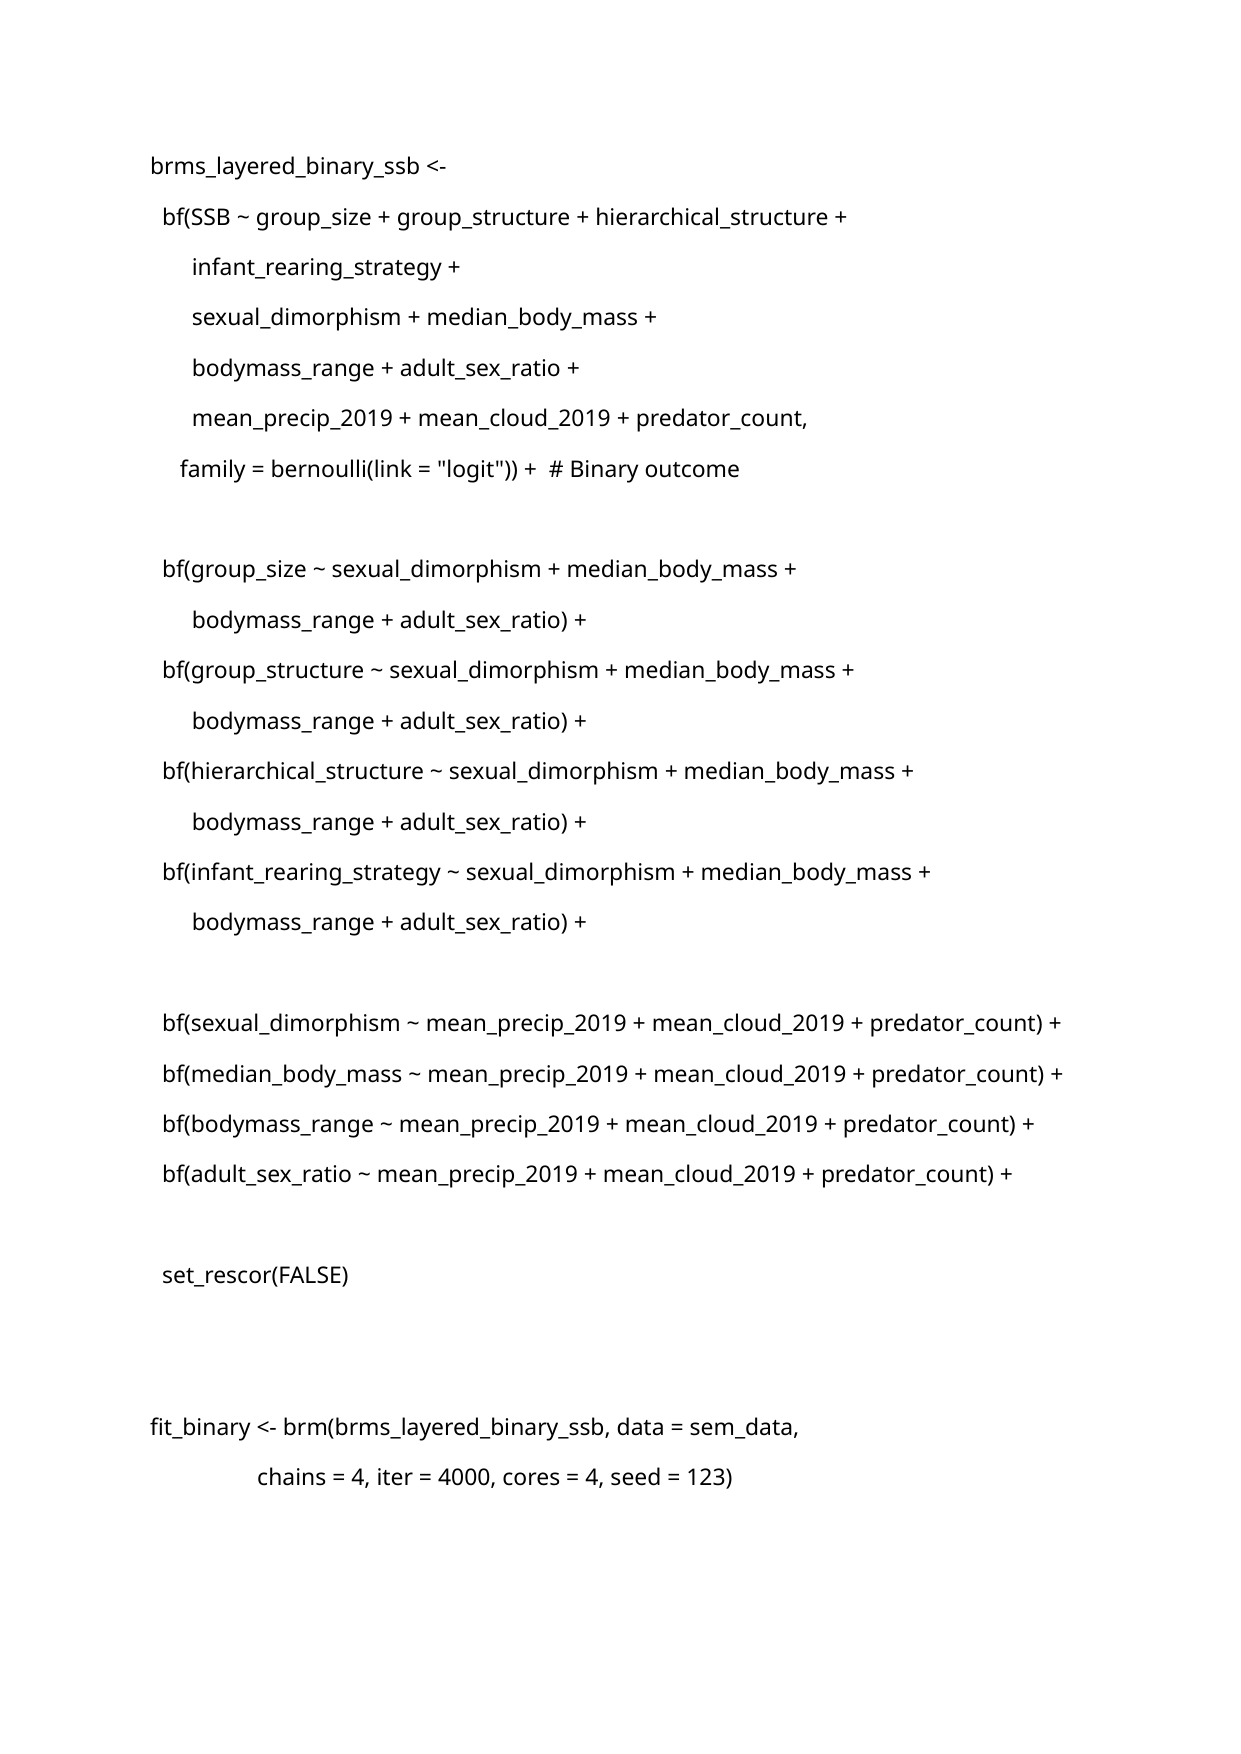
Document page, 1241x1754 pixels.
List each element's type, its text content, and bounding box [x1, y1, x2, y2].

text bodymass_range + adult_sex_ratio) + [150, 604, 1090, 635]
text bodymass_range + adult_sex_ratio + [150, 352, 1090, 383]
text sexual_dimorphism + median_body_mass + [150, 301, 1090, 332]
text bf(group_size ~ sexual_dimorphism + median_body_mass + [150, 553, 1090, 584]
text family = bernoulli(link = "logit")) + # Binary outcome [150, 452, 1090, 484]
text mean_precip_2019 + mean_cloud_2019 + predator_count, [150, 402, 1090, 433]
text set_rescor(FALSE) [150, 1259, 1090, 1290]
text bf(sexual_dimorphism ~ mean_precip_2019 + mean_cloud_2019 + predator_count) + [150, 1007, 1090, 1038]
text bf(hierarchical_structure ~ sexual_dimorphism + median_body_mass + [150, 755, 1090, 786]
text bodymass_range + adult_sex_ratio) + [150, 704, 1090, 736]
text bf(infant_rearing_strategy ~ sexual_dimorphism + median_body_mass + [150, 856, 1090, 887]
text bf(SSB ~ group_size + group_structure + hierarchical_structure + [150, 200, 1090, 232]
text bf(median_body_mass ~ mean_precip_2019 + mean_cloud_2019 + predator_count) + [150, 1057, 1090, 1089]
text bf(adult_sex_ratio ~ mean_precip_2019 + mean_cloud_2019 + predator_count) + [150, 1158, 1090, 1189]
text bodymass_range + adult_sex_ratio) + [150, 906, 1090, 937]
text bodymass_range + adult_sex_ratio) + [150, 805, 1090, 837]
text fit_binary <- brm(brms_layered_binary_ssb, data = sem_data, [150, 1410, 1090, 1442]
text brms_layered_binary_ssb <- [150, 150, 1090, 181]
text bf(group_structure ~ sexual_dimorphism + median_body_mass + [150, 654, 1090, 685]
text chains = 4, iter = 4000, cores = 4, seed = 123) [150, 1461, 1090, 1492]
text bf(bodymass_range ~ mean_precip_2019 + mean_cloud_2019 + predator_count) + [150, 1108, 1090, 1139]
text infant_rearing_strategy + [150, 251, 1090, 282]
